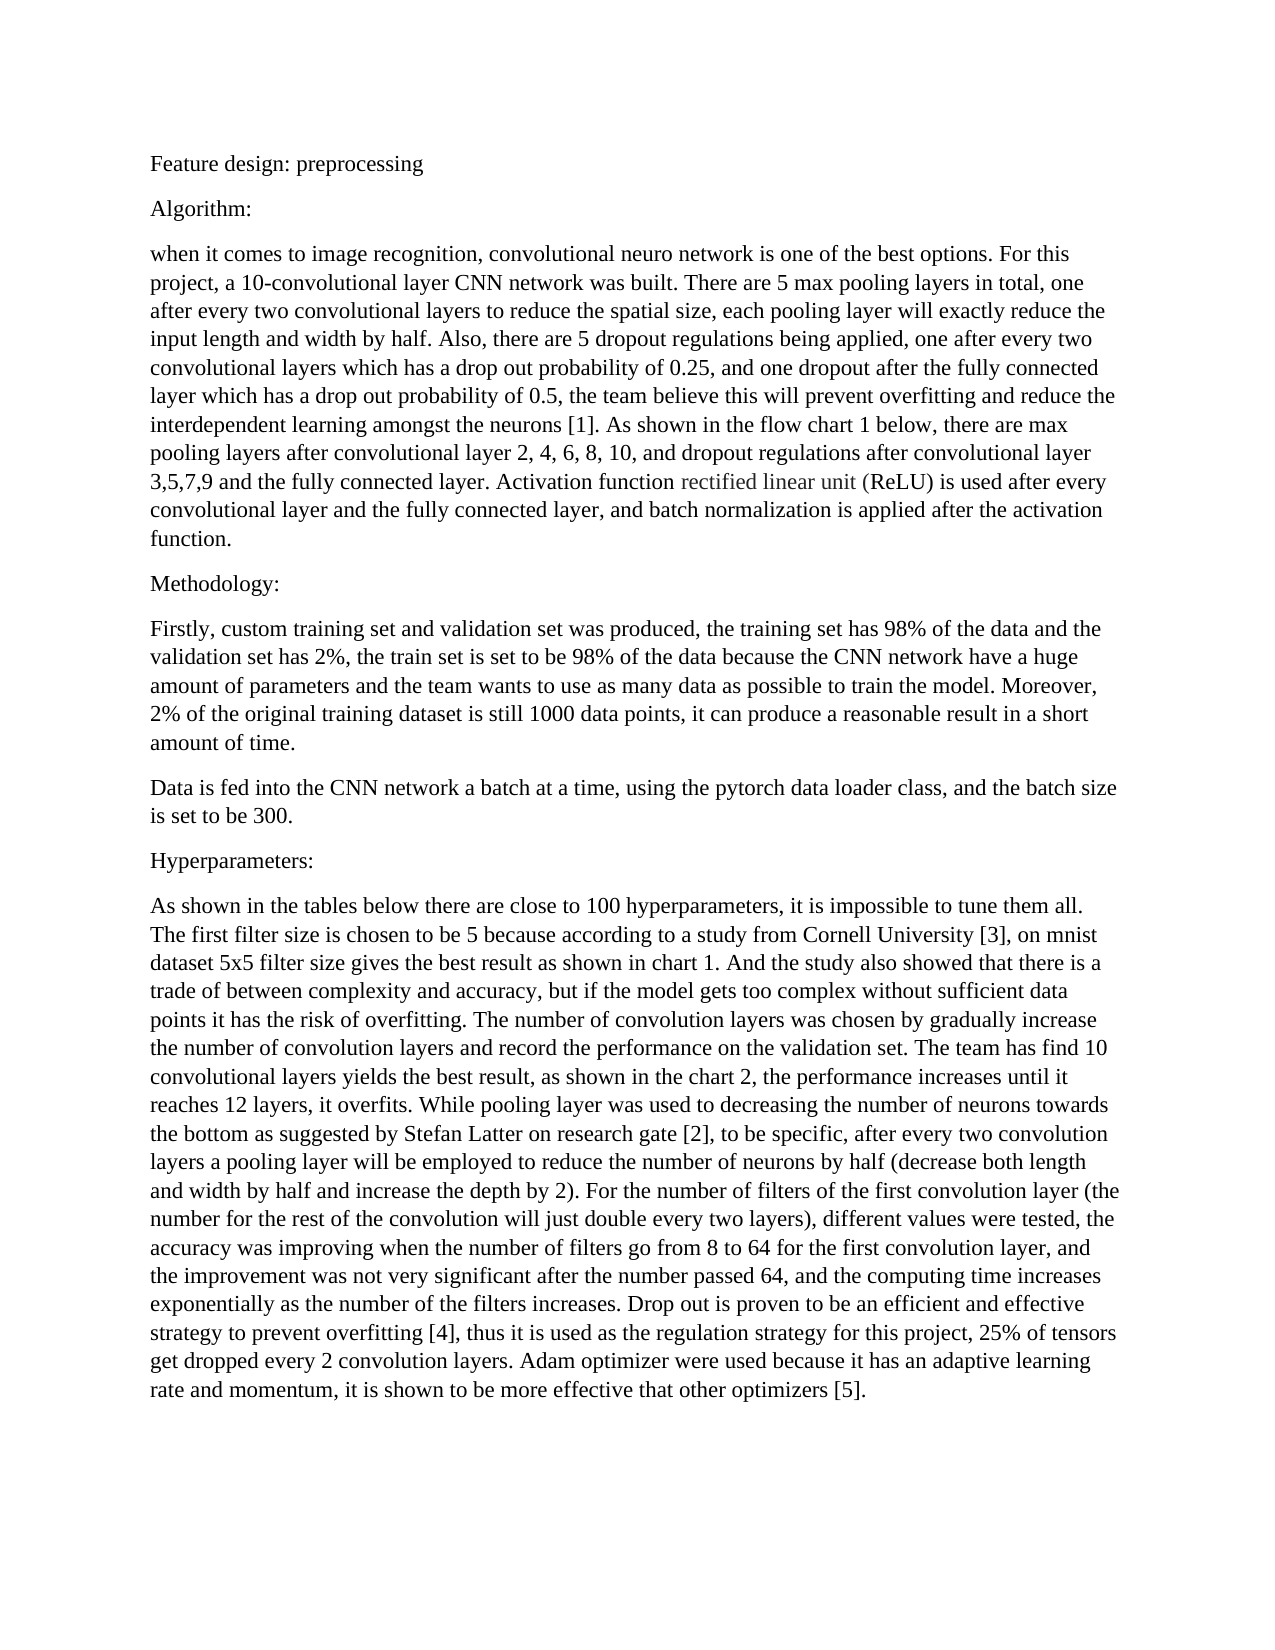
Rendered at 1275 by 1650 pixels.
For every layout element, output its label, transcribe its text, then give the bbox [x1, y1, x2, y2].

text Data is fed into the CNN network a batch at a time, using the pytorch data loader class, and the batch size is set to be 300. [150, 774, 1125, 828]
text Algorithm: [150, 195, 1125, 221]
text when it comes to image recognition, convolutional neuro network is one of the best options. For this project, a 10-convolutional layer CNN network was built. There are 5 max pooling layers in total, one after every two convolutional layers to reduce the spatial size, each pooling layer will exactly reduce the input length and width by half. Also, there are 5 dropout regulations being applied, one after every two convolutional layers which has a drop out probability of 0.25, and one dropout after the fully connected layer which has a drop out probability of 0.5, the team believe this will prevent overfitting and reduce the interdependent learning amongst the neurons [1]. As shown in the flow chart 1 below, there are max pooling layers after convolutional layer 2, 4, 6, 8, 10, and dropout regulations after convolutional layer 3,5,7,9 and the fully connected layer. Activation function rectified linear unit (ReLU) is used after every convolutional layer and the fully connected layer, and batch normalization is applied after the activation function. [150, 240, 1125, 551]
text Firstly, custom training set and validation set was produced, the training set has 98% of the data and the validation set has 2%, the train set is set to be 98% of the data because the CNN network have a huge amount of parameters and the team wants to use as many data as possible to train the model. Moreover, 2% of the original training dataset is still 1000 data points, it can produce a reasonable result in a short amount of time. [150, 615, 1125, 755]
text Feature design: preprocessing [150, 150, 1125, 176]
text Methodology: [150, 570, 1125, 596]
text Hyperparameters: [150, 847, 1125, 873]
text As shown in the tables below there are close to 100 hyperparameters, it is impossible to tune them all. The first filter size is chosen to be 5 because according to a study from Cornell University [3], on mnist dataset 5x5 filter size gives the best result as shown in chart 1. And the study also showed that there is a trade of between complexity and accuracy, but if the model gets too complex without sufficient data points it has the risk of overfitting. The number of convolution layers was chosen by gradually increase the number of convolution layers and record the performance on the validation set. The team has find 10 convolutional layers yields the best result, as shown in the chart 2, the performance increases until it reaches 12 layers, it overfits. While pooling layer was used to decreasing the number of neurons towards the bottom as suggested by Stefan Latter on research gate [2], to be specific, after every two convolution layers a pooling layer will be employed to reduce the number of neurons by half (decrease both length and width by half and increase the depth by 2). For the number of filters of the first convolution layer (the number for the rest of the convolution will just double every two layers), different values were tested, the accuracy was improving when the number of filters go from 8 to 64 for the first convolution layer, and the improvement was not very significant after the number passed 64, and the computing time increases exponentially as the number of the filters increases. Drop out is proven to be an efficient and effective strategy to prevent overfitting [4], thus it is used as the regulation strategy for this project, 25% of tensors get dropped every 2 convolution layers. Adam optimizer were used because it has an adaptive learning rate and momentum, it is shown to be more effective that other optimizers [5]. [150, 892, 1125, 1402]
